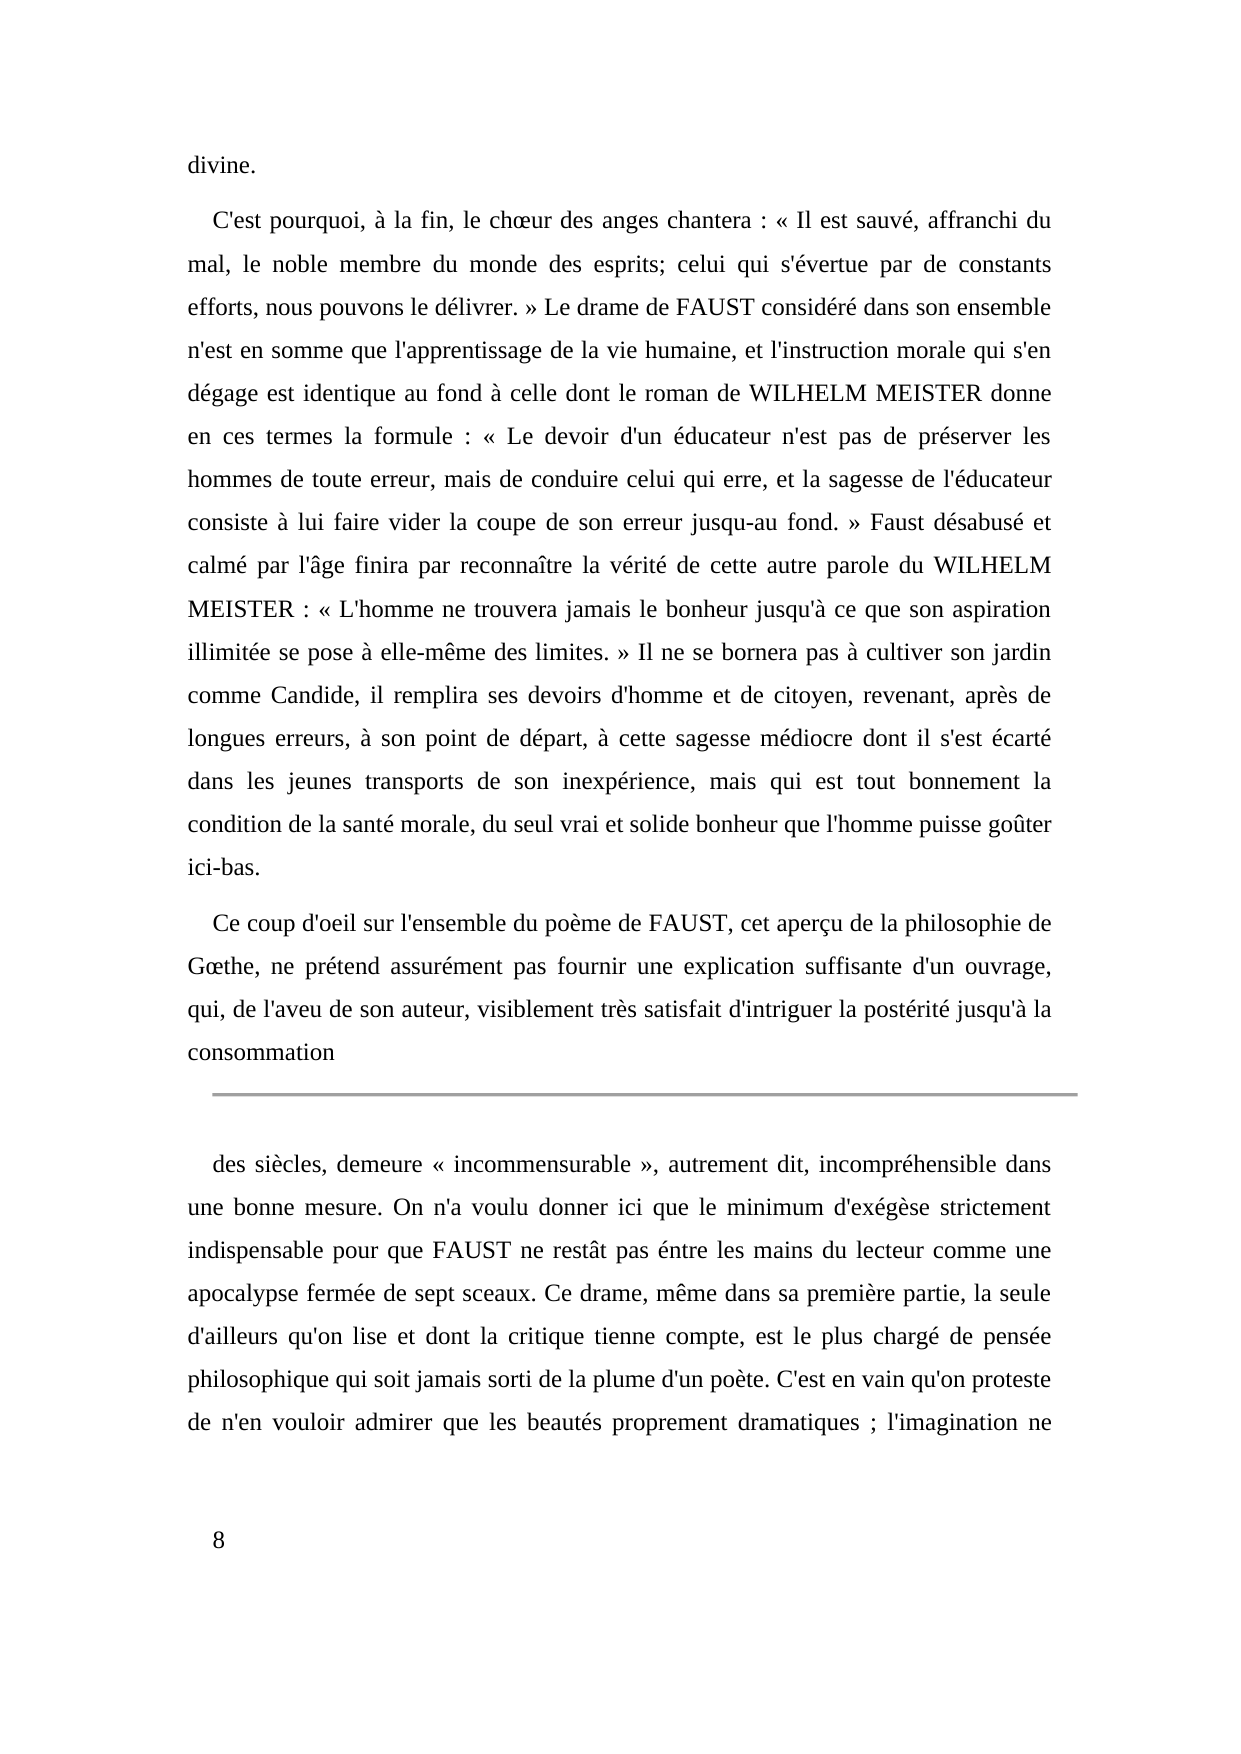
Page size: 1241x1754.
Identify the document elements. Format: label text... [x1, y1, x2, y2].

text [187, 150, 1053, 179]
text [187, 1149, 1053, 1436]
text Ce coup d'oeil sur l'ensemble du poème de FAUST, cet aperçu de la philosophie de Gœthe, ne prétend assurément pas fournir une explication suffisante d'un ouvrage, qui, de l'aveu de son auteur, visiblement très satisfait d'intriguer la postérité jusqu'à la consommation [187, 908, 1053, 1066]
text C'est pourquoi, à la fin, le chœur des anges chantera : « Il est sauvé, affranchi du mal, le noble membre du monde des esprits; celui qui s'évertue par de constants efforts, nous pouvons le délivrer. » Le drame de FAUST considéré dans son ensemble n'est en somme que l'apprentissage de la vie humaine, et l'instruction morale qui s'en dégage est identique au fond à celle dont le roman de WILHELM MEISTER donne en ces termes la formule : « Le devoir d'un éducateur n'est pas de préserver les hommes de toute erreur, mais de conduire celui qui erre, et la sagesse de l'éducateur consiste à lui faire vider la coupe de son erreur jusqu-au fond. » Faust désabusé et calmé par l'âge finira par reconnaître la vérité de cette autre parole du WILHELM MEISTER : « L'homme ne trouvera jamais le bonheur jusqu'à ce que son aspiration illimitée se pose à elle-même des limites. » Il ne se bornera pas à cultiver son jardin comme Candide, il remplira ses devoirs d'homme et de citoyen, revenant, après de longues erreurs, à son point de départ, à cette sagesse médiocre dont il s'est écarté dans les jeunes transports de son inexpérience, mais qui est tout bonnement la condition de la santé morale, du seul vrai et solide bonheur que l'homme puisse goûter ici-bas. [187, 206, 1053, 881]
